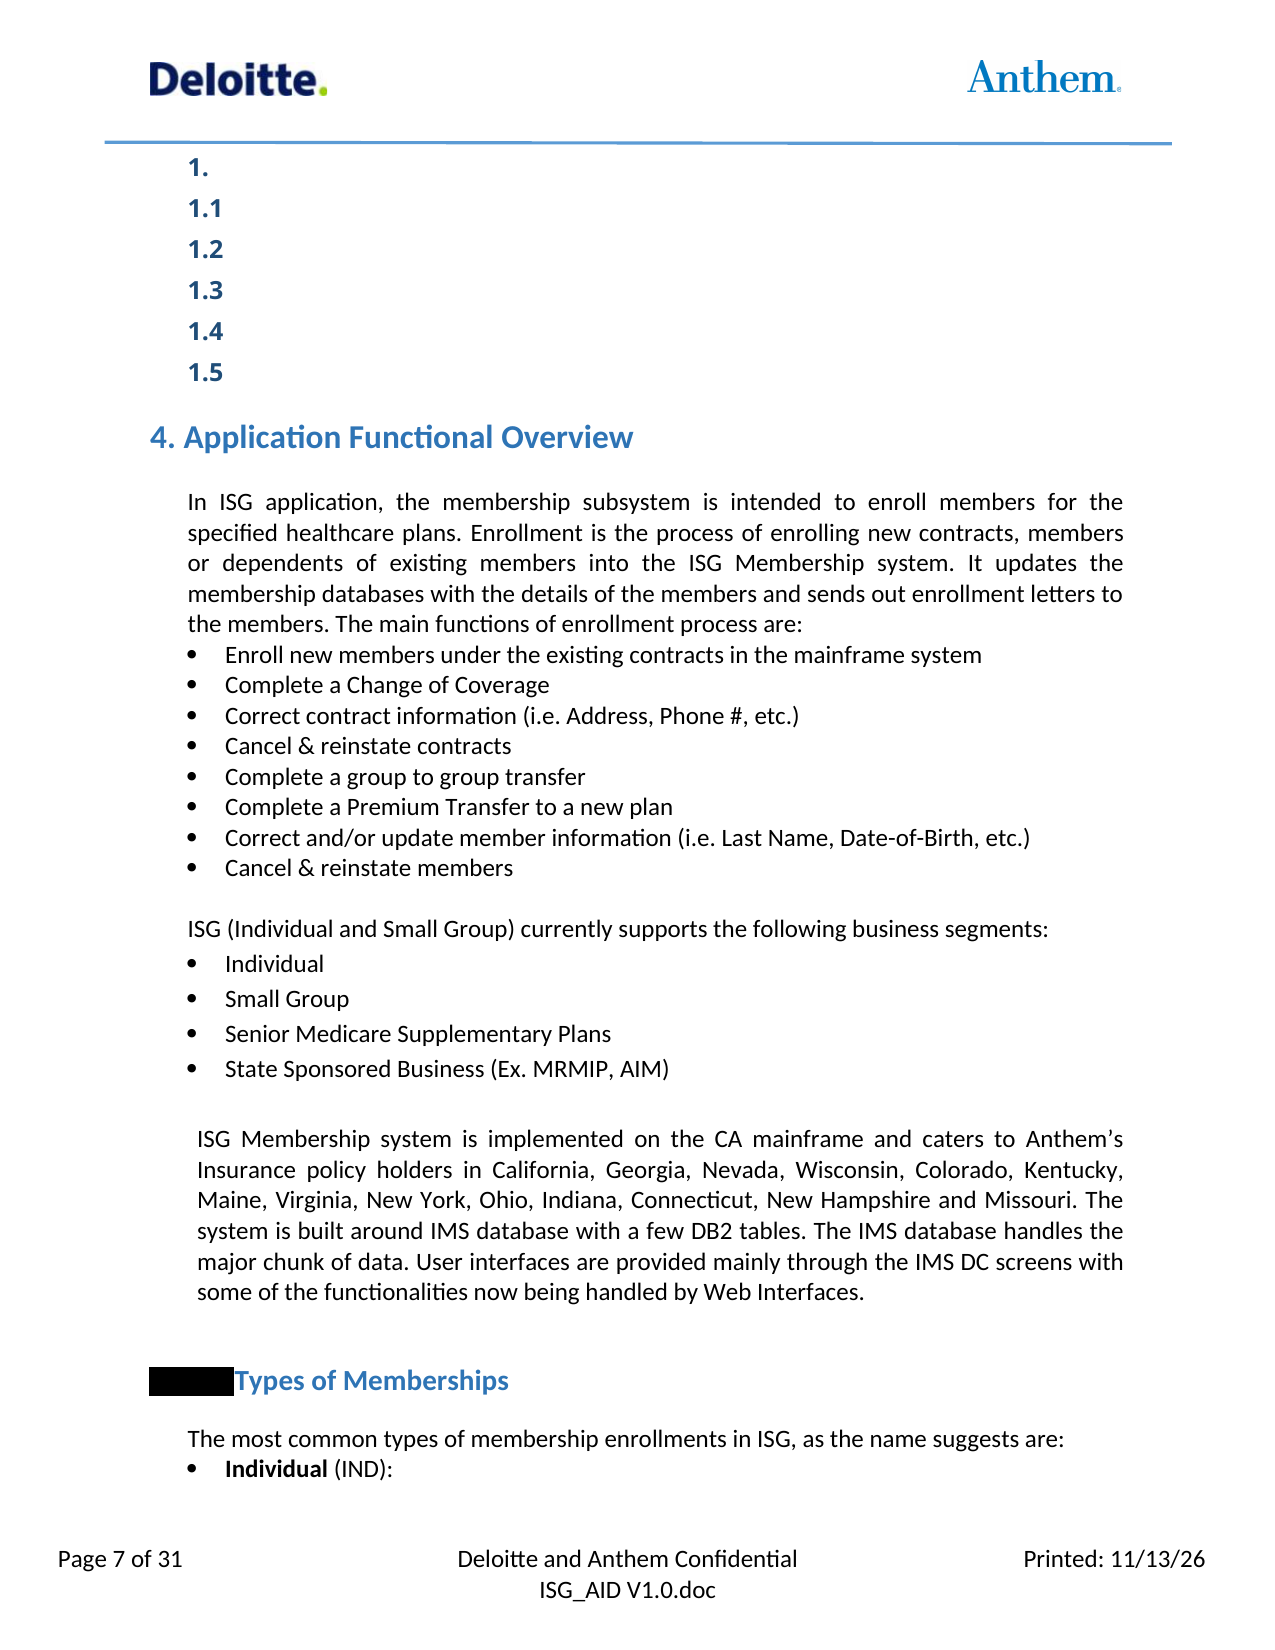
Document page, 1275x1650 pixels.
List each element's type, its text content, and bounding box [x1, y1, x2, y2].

list Individual (IND): [187, 1453, 1125, 1484]
text In ISG application, the membership subsystem is intended to enroll members for the specified healthcare plans. Enrollment is the process of enrolling new contracts, members or dependents of existing members into the ISG Membership system. It updates the membership databases with the details of the members and sends out enrollment letters to the members. The main functions of enrollment process are: [187, 486, 1125, 639]
list Cancel & reinstate members [187, 853, 1125, 883]
picture [967, 60, 1122, 96]
text Application Functional Overview [150, 416, 1125, 457]
list Correct and/or update member information (i.e. Last Name, Date-of-Birth, etc.) [187, 822, 1125, 853]
list Complete a group to group transfer [187, 761, 1125, 792]
list Complete a Premium Transfer to a new plan [187, 792, 1125, 822]
list Complete a Change of Coverage [187, 669, 1125, 700]
text ISG Membership system is implemented on the CA mainframe and caters to Anthem’s Insurance policy holders in California, Georgia, Nevada, Wisconsin, Colorado, Kentucky, Maine, Virginia, New York, Ohio, Indiana, Connecticut, New Hampshire and Missouri. The system is built around IMS database with a few DB2 tables. The IMS database handles the major chunk of data. User interfaces are provided mainly through the IMS DC screens with some of the functionalities now being handled by Web Interfaces. [197, 1124, 1125, 1307]
text Types of Memberships [148, 1362, 1125, 1398]
text ISG (Individual and Small Group) currently supports the following business segments: [187, 914, 1125, 944]
list Senior Medicare Supplementary Plans [187, 1019, 1125, 1049]
list Individual [187, 949, 1125, 979]
list Correct contract information (i.e. Address, Phone #, etc.) [187, 700, 1125, 731]
list Small Group [187, 984, 1125, 1014]
list Enroll new members under the existing contracts in the mainframe system [187, 639, 1125, 669]
picture [150, 62, 328, 96]
list Cancel & reinstate contracts [187, 731, 1125, 761]
text The most common types of membership enrollments in ISG, as the name suggests are: [187, 1423, 1125, 1453]
list State Sponsored Business (Ex. MRMIP, AIM) [187, 1054, 1125, 1084]
